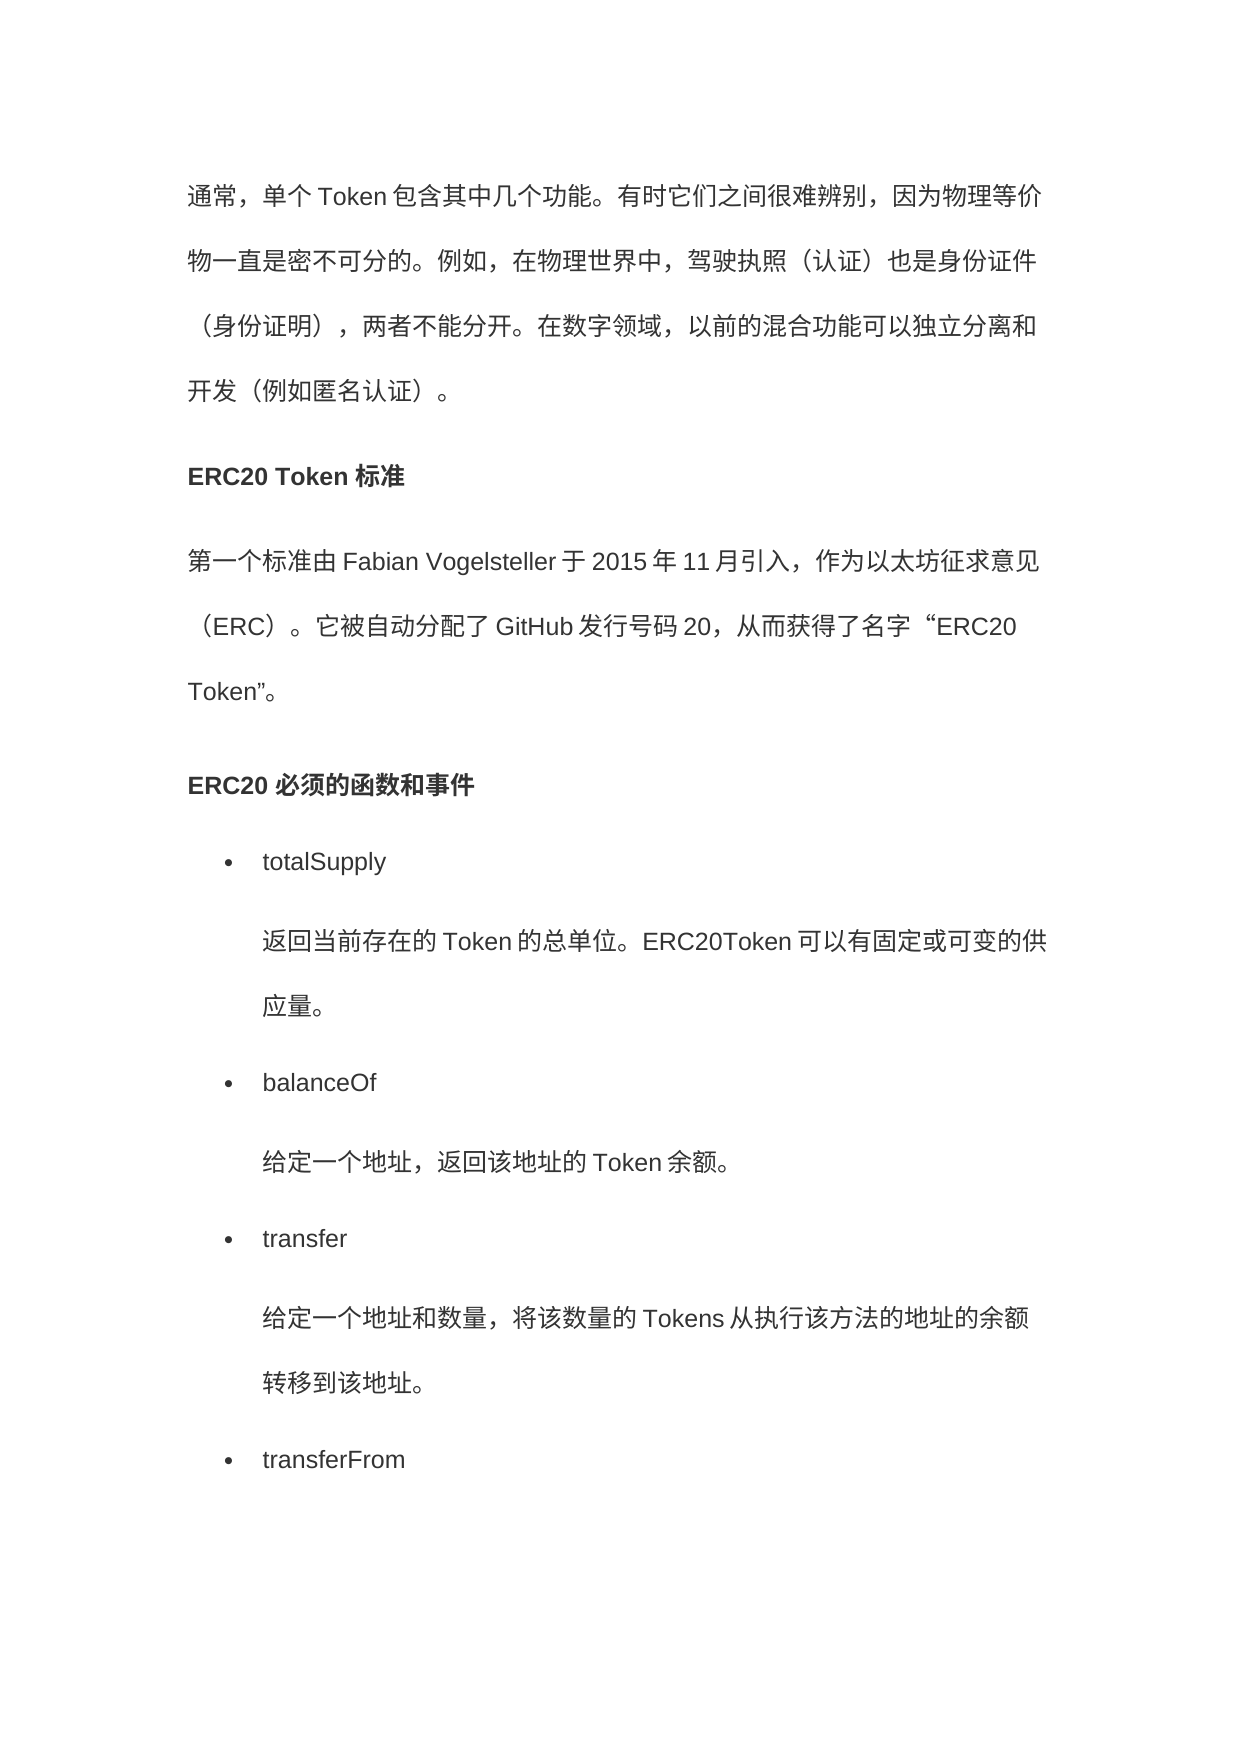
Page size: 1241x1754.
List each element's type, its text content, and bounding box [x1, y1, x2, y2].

list transferFrom [225, 1443, 1053, 1475]
text ERC20 Token 标准 [187, 442, 1053, 507]
text 第一个标准由Fabian Vogelsteller于2015年11月引入，作为以太坊征求意见（ERC）。它被自动分配了GitHub发行号码20，从而获得了名字“ERC20 Token”。 [187, 527, 1053, 722]
list balanceOf [225, 1066, 1053, 1099]
list transfer [225, 1222, 1053, 1254]
list totalSupply [225, 845, 1053, 878]
text 给定一个地址，返回该地址的Token余额。 [262, 1128, 1053, 1193]
text ERC20 必须的函数和事件 [187, 751, 1053, 816]
text 通常，单个Token包含其中几个功能。有时它们之间很难辨别，因为物理等价物一直是密不可分的。例如，在物理世界中，驾驶执照（认证）也是身份证件（身份证明），两者不能分开。在数字领域，以前的混合功能可以独立分离和开发（例如匿名认证）。 [187, 162, 1053, 422]
text 返回当前存在的Token的总单位。ERC20Token可以有固定或可变的供应量。 [262, 907, 1053, 1037]
text 给定一个地址和数量，将该数量的Tokens从执行该方法的地址的余额转移到该地址。 [262, 1284, 1053, 1414]
